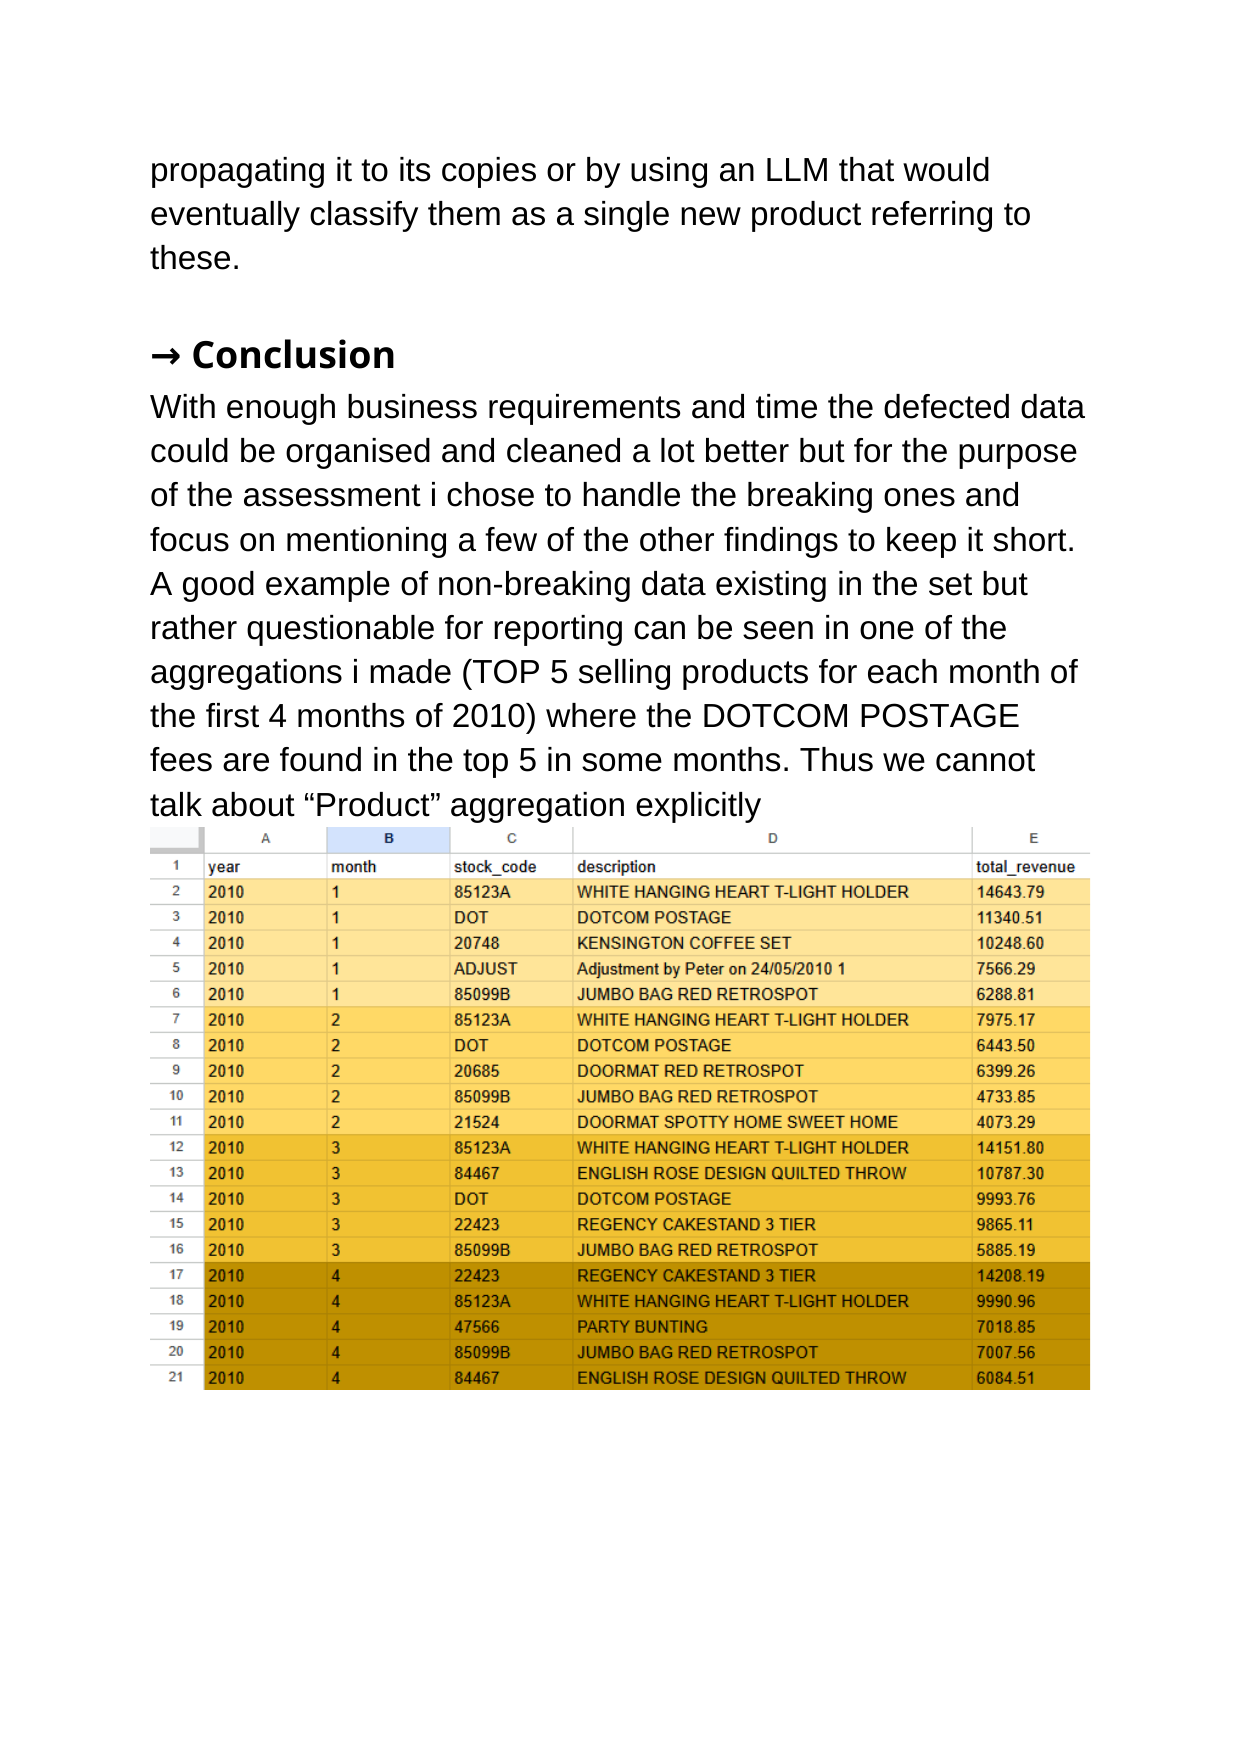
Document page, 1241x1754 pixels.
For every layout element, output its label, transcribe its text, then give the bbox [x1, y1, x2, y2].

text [150, 150, 1090, 379]
picture [150, 827, 1091, 1390]
text With enough business requirements and time the defected data could be organised and cleaned a lot better but for the purpose of the assessment i chose to handle the breaking ones and focus on mentioning a few of the other findings to keep it short. A good example of non-breaking data existing in the set but rather questionable for reporting can be seen in one of the aggregations i made (TOP 5 selling products for each month of the first 4 months of 2010) where the DOTCOM POSTAGE fees are found in the top 5 in some months. Thus we cannot talk about “Product” aggregation explicitly [150, 387, 1090, 827]
